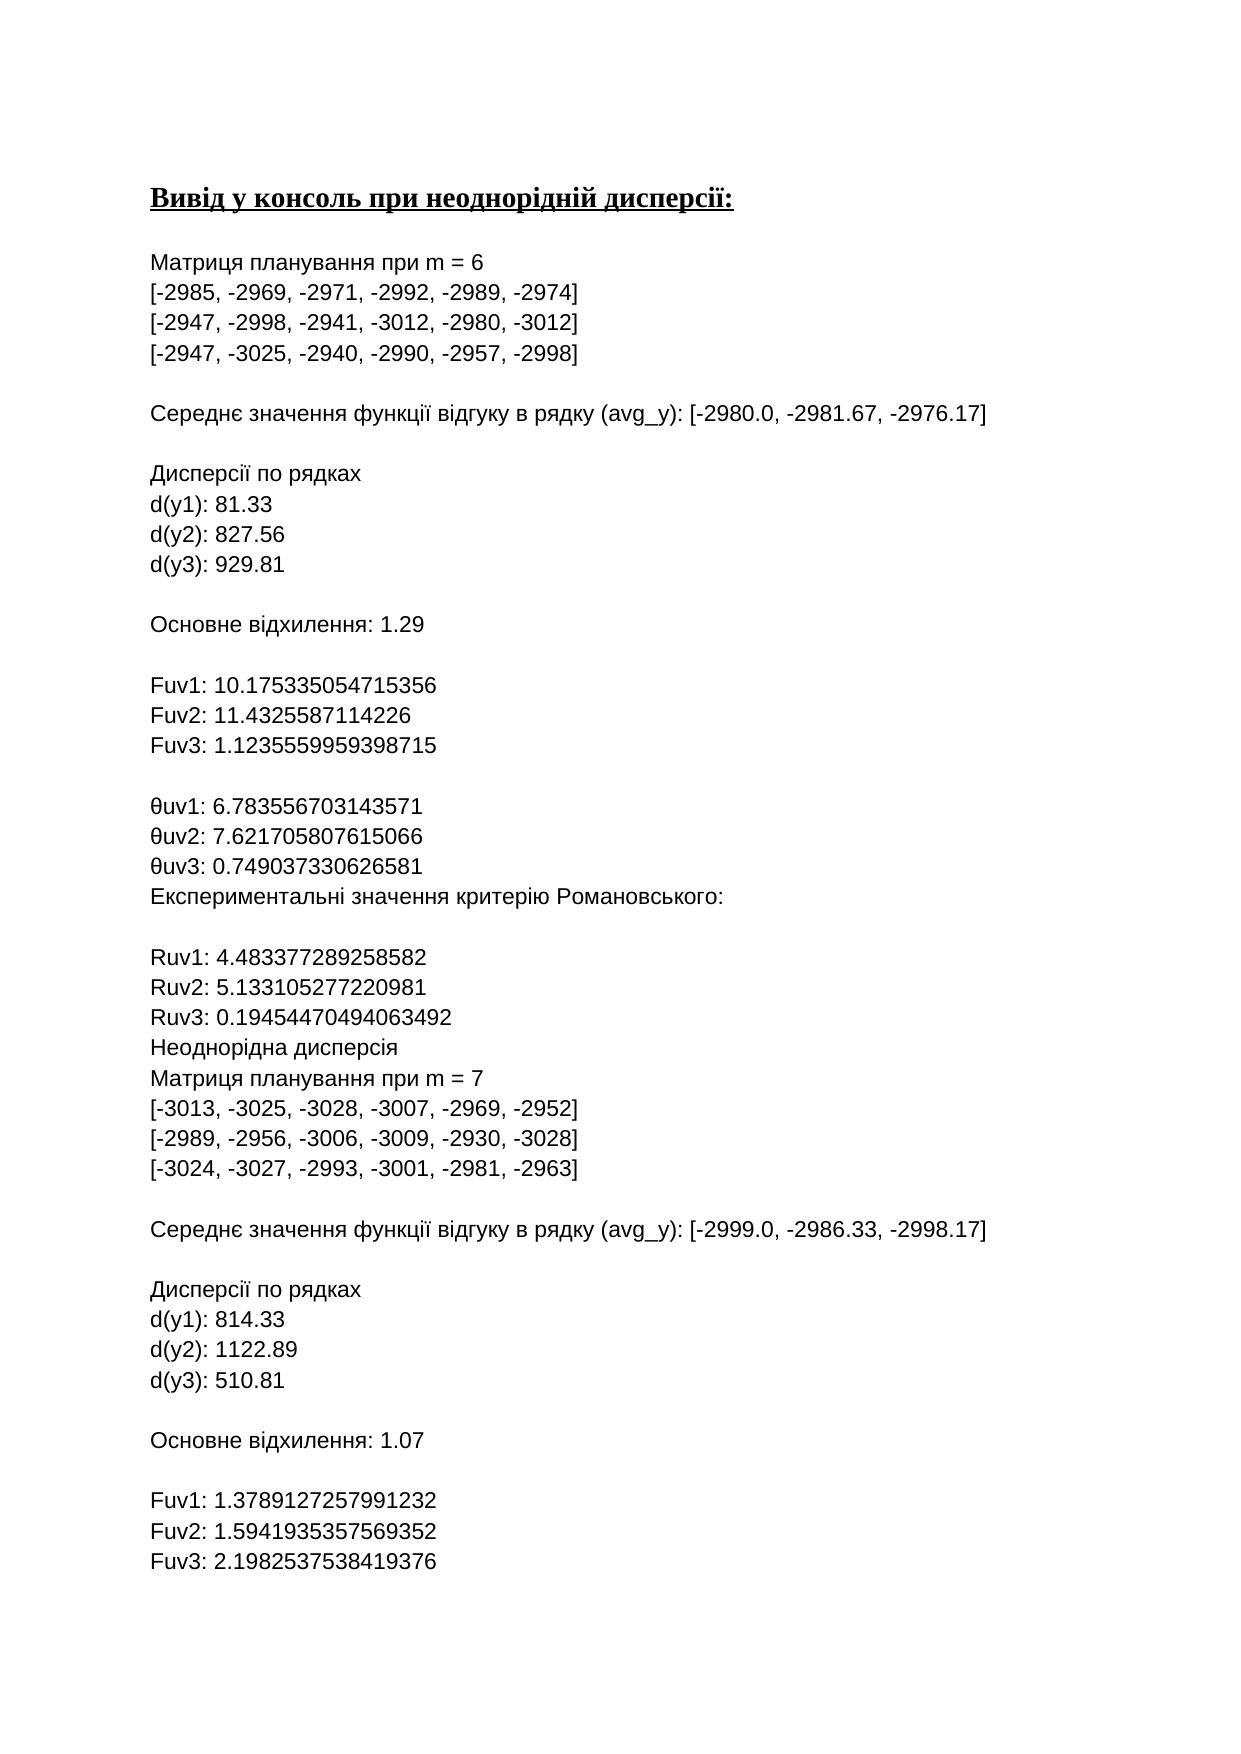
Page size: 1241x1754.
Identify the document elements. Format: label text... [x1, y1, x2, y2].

text Матриця планування при m = 6 [150, 249, 1090, 275]
text Дисперсії по рядках [150, 460, 1090, 487]
text d(y2): 1122.89 [150, 1336, 1090, 1363]
text Fuv1: 10.175335054715356 [150, 672, 1090, 698]
text Вивід у консоль при неоднорідній дисперсії: [150, 180, 1090, 214]
text Fuv3: 1.1235559959398715 [150, 732, 1090, 759]
text d(y3): 929.81 [150, 551, 1090, 577]
text [-2947, -3025, -2940, -2990, -2957, -2998] [150, 339, 1090, 366]
text Ruv2: 5.133105277220981 [150, 974, 1090, 1000]
text Матриця планування при m = 7 [150, 1064, 1090, 1091]
text Дисперсії по рядках [150, 1276, 1090, 1302]
text d(y3): 510.81 [150, 1367, 1090, 1393]
text d(y2): 827.56 [150, 521, 1090, 547]
text Fuv2: 11.4325587114226 [150, 702, 1090, 728]
text [-2947, -2998, -2941, -3012, -2980, -3012] [150, 309, 1090, 336]
text Ruv3: 0.19454470494063492 [150, 1004, 1090, 1031]
text Fuv2: 1.5941935357569352 [150, 1518, 1090, 1544]
text Основне відхилення: 1.29 [150, 611, 1090, 638]
text d(y1): 814.33 [150, 1306, 1090, 1333]
text Fuv1: 1.3789127257991232 [150, 1487, 1090, 1514]
text Fuv3: 2.1982537538419376 [150, 1548, 1090, 1574]
text Середнє значення функції відгуку в рядку (avg_y): [-2999.0, -2986.33, -2998.17] [150, 1216, 1090, 1242]
text [-3013, -3025, -3028, -3007, -2969, -2952] [150, 1095, 1090, 1121]
text Ruv1: 4.483377289258582 [150, 944, 1090, 970]
text [-3024, -3027, -2993, -3001, -2981, -2963] [150, 1155, 1090, 1182]
text Неоднорідна дисперсія [150, 1034, 1090, 1061]
text Середнє значення функції відгуку в рядку (avg_y): [-2980.0, -2981.67, -2976.17] [150, 400, 1090, 426]
text d(y1): 81.33 [150, 491, 1090, 517]
text Основне відхилення: 1.07 [150, 1427, 1090, 1453]
text [-2985, -2969, -2971, -2992, -2989, -2974] [150, 279, 1090, 306]
text θuv2: 7.621705807615066 [150, 823, 1090, 849]
text Експериментальні значення критерію Романовського: [150, 883, 1090, 910]
text [-2989, -2956, -3006, -3009, -2930, -3028] [150, 1125, 1090, 1151]
text θuv3: 0.749037330626581 [150, 853, 1090, 879]
text θuv1: 6.783556703143571 [150, 793, 1090, 819]
